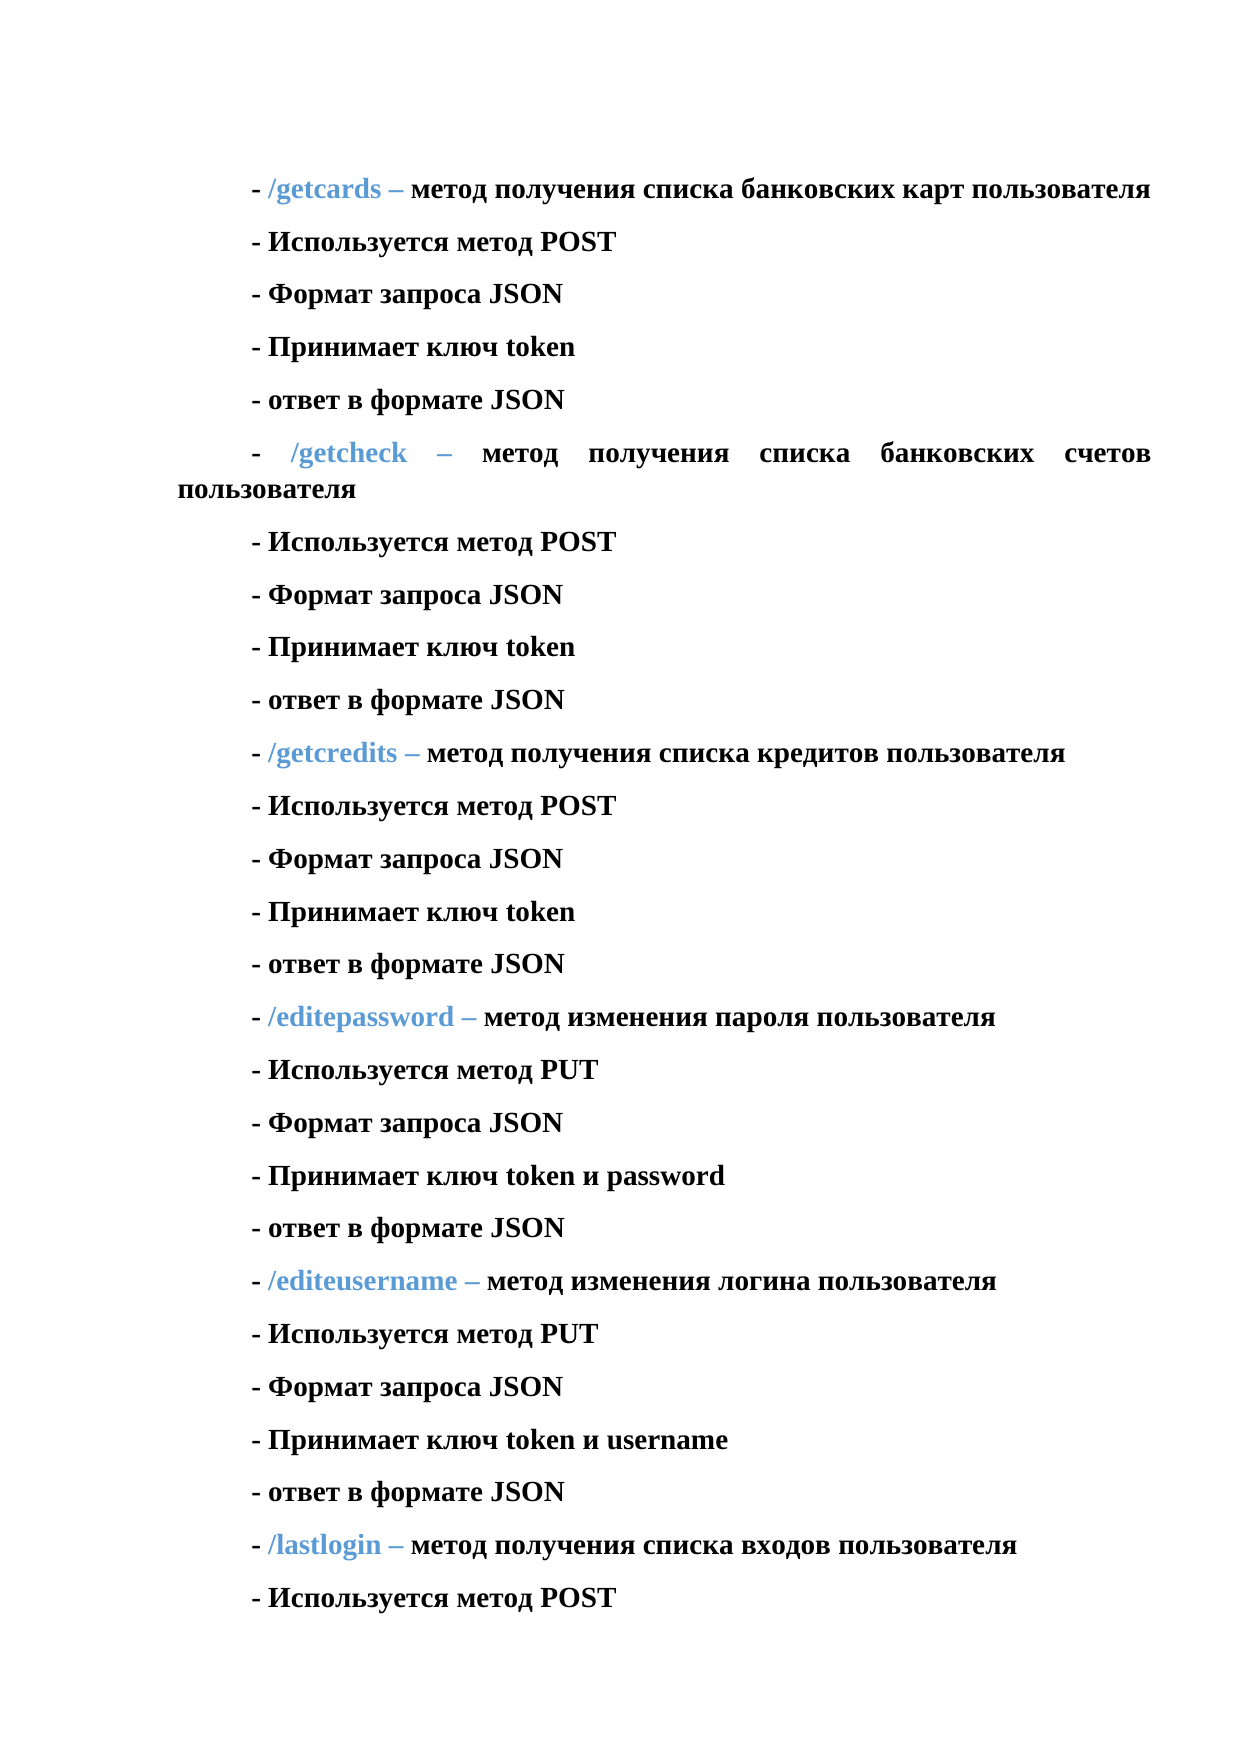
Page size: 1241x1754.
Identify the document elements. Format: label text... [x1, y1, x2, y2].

text - Принимает ключ token [177, 894, 1152, 927]
text - Используется метод POST [177, 788, 1152, 822]
text - ответ в формате JSON [177, 1474, 1152, 1508]
text - /editeusername – метод изменения логина пользователя [177, 1263, 1152, 1297]
text - Формат запроса JSON [177, 577, 1152, 610]
text - ответ в формате JSON [177, 682, 1152, 716]
text - Принимает ключ token [177, 629, 1152, 663]
text - /getcheck – метод получения списка банковских счетов пользователя [177, 435, 1152, 505]
text - Используется метод PUT [177, 1316, 1152, 1350]
text - Формат запроса JSON [177, 277, 1152, 310]
text - /getcredits – метод получения списка кредитов пользователя [177, 735, 1152, 769]
text - ответ в формате JSON [177, 382, 1152, 416]
text - ответ в формате JSON [177, 1211, 1152, 1244]
text - Используется метод POST [177, 1580, 1152, 1614]
text - Формат запроса JSON [177, 1105, 1152, 1138]
text - /editepassword – метод изменения пароля пользователя [177, 999, 1152, 1033]
text - /lastlogin – метод получения списка входов пользователя [177, 1527, 1152, 1561]
text - Используется метод PUT [177, 1052, 1152, 1086]
text - Используется метод POST [177, 224, 1152, 257]
text - Принимает ключ token и password [177, 1158, 1152, 1191]
text - Используется метод POST [177, 524, 1152, 557]
text - Принимает ключ token и username [177, 1422, 1152, 1455]
text - Формат запроса JSON [177, 1369, 1152, 1402]
text - ответ в формате JSON [177, 946, 1152, 980]
text - Принимает ключ token [177, 329, 1152, 363]
text - /getcards – метод получения списка банковских карт пользователя [177, 171, 1152, 204]
text - Формат запроса JSON [177, 841, 1152, 874]
